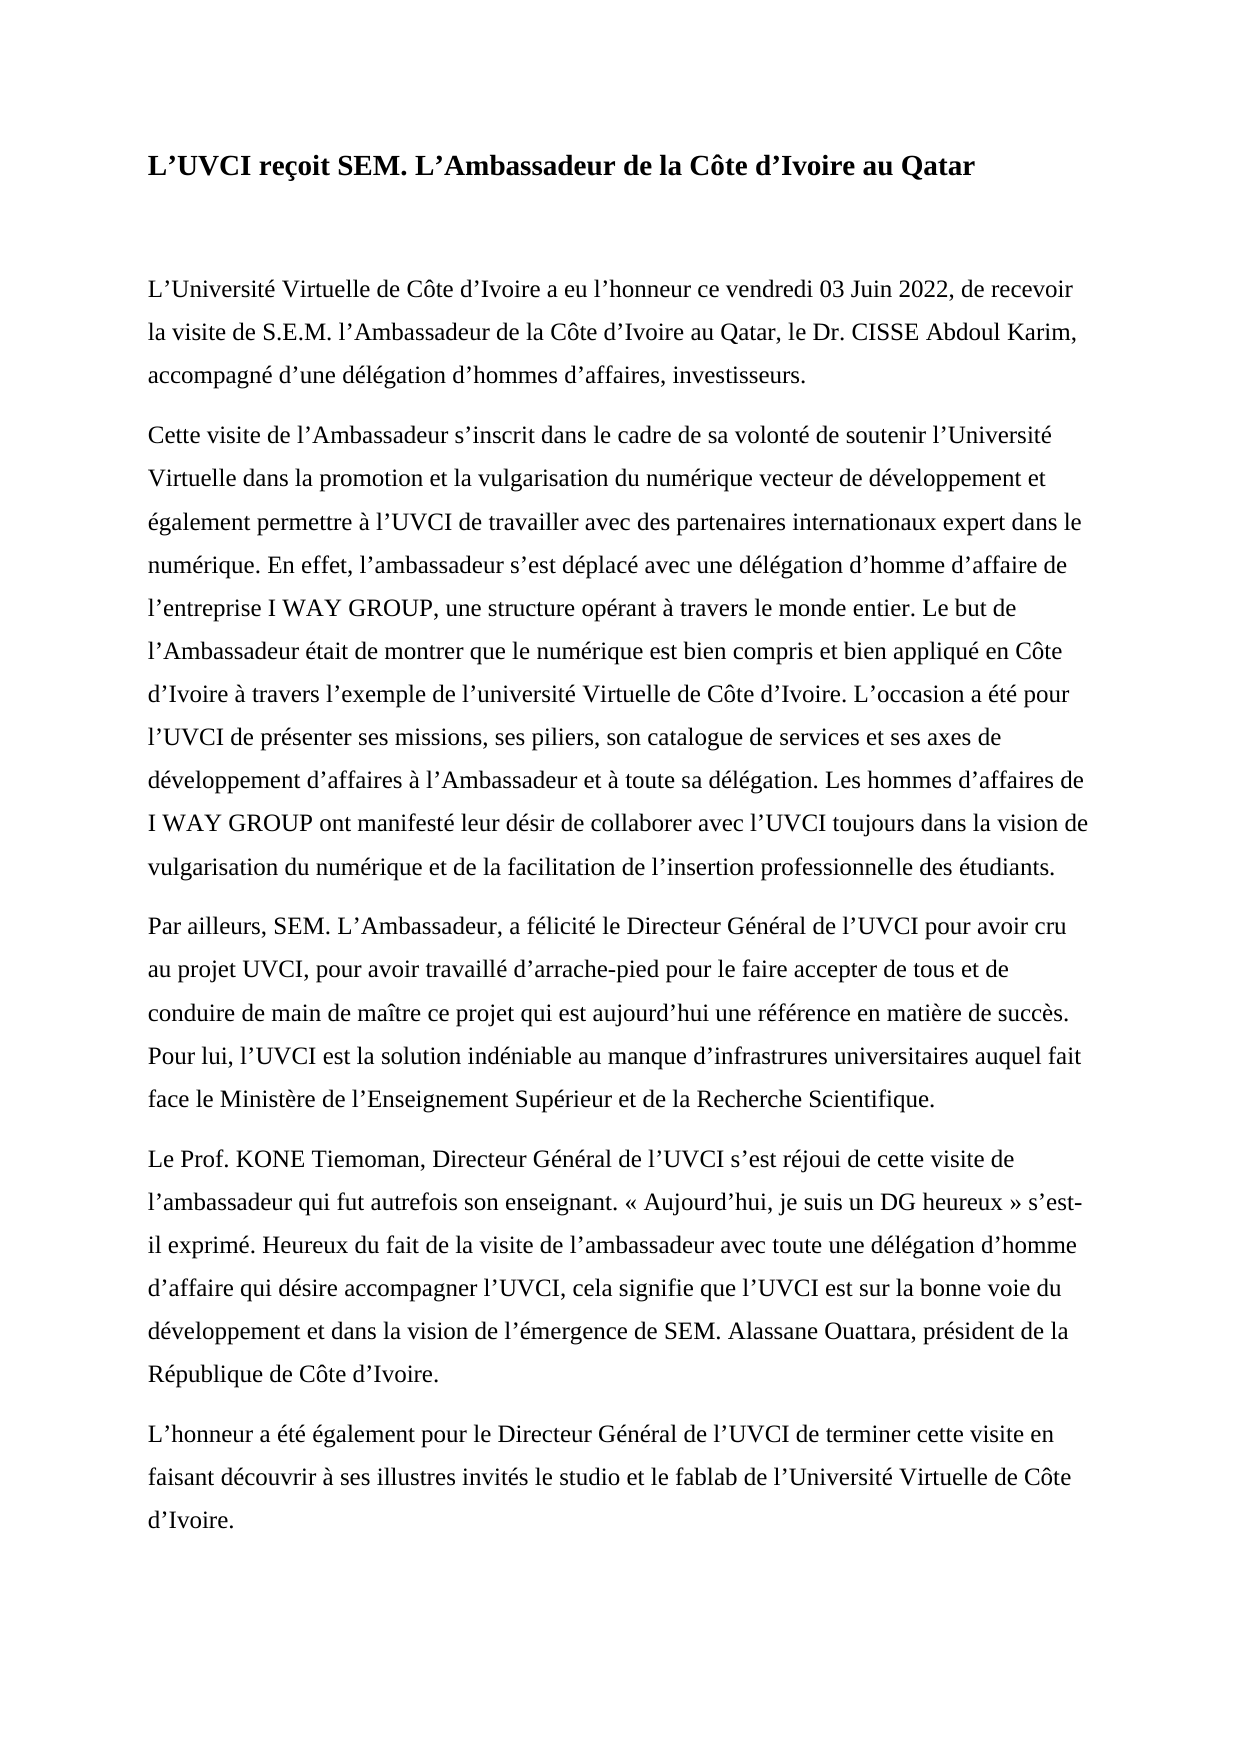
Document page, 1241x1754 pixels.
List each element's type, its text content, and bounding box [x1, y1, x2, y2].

text Le Prof. KONE Tiemoman, Directeur Général de l’UVCI s’est réjoui de cette visite de l’ambassadeur qui fut autrefois son enseignant. « Aujourd’hui, je suis un DG heureux » s’est-il exprimé. Heureux du fait de la visite de l’ambassadeur avec toute une délégation d’homme d’affaire qui désire accompagner l’UVCI, cela signifie que l’UVCI est sur la bonne voie du développement et dans la vision de l’émergence de SEM. Alassane Ouattara, président de la République de Côte d’Ivoire. [148, 1144, 1093, 1388]
text L’UVCI reçoit SEM. L’Ambassadeur de la Côte d’Ivoire au Qatar [148, 148, 1093, 181]
text Cette visite de l’Ambassadeur s’inscrit dans le cadre de sa volonté de soutenir l’Université Virtuelle dans la promotion et la vulgarisation du numérique vecteur de développement et également permettre à l’UVCI de travailler avec des partenaires internationaux expert dans le numérique. En effet, l’ambassadeur s’est déplacé avec une délégation d’homme d’affaire de l’entreprise I WAY GROUP, une structure opérant à travers le monde entier. Le but de l’Ambassadeur était de montrer que le numérique est bien compris et bien appliqué en Côte d’Ivoire à travers l’exemple de l’université Virtuelle de Côte d’Ivoire. L’occasion a été pour l’UVCI de présenter ses missions, ses piliers, son catalogue de services et ses axes de développement d’affaires à l’Ambassadeur et à toute sa délégation. Les hommes d’affaires de I WAY GROUP ont manifesté leur désir de collaborer avec l’UVCI toujours dans la vision de vulgarisation du numérique et de la facilitation de l’insertion professionnelle des étudiants. [148, 420, 1093, 880]
text L’Université Virtuelle de Côte d’Ivoire a eu l’honneur ce vendredi 03 Juin 2022, de recevoir la visite de S.E.M. l’Ambassadeur de la Côte d’Ivoire au Qatar, le Dr. CISSE Abdoul Karim, accompagné d’une délégation d’hommes d’affaires, investisseurs. [148, 274, 1093, 389]
text L’honneur a été également pour le Directeur Général de l’UVCI de terminer cette visite en faisant découvrir à ses illustres invités le studio et le fablab de l’Université Virtuelle de Côte d’Ivoire. [148, 1419, 1093, 1534]
text Par ailleurs, SEM. L’Ambassadeur, a félicité le Directeur Général de l’UVCI pour avoir cru au projet UVCI, pour avoir travaillé d’arrache-pied pour le faire accepter de tous et de conduire de main de maître ce projet qui est aujourd’hui une référence en matière de succès. Pour lui, l’UVCI est la solution indéniable au manque d’infrastrures universitaires auquel fait face le Ministère de l’Enseignement Supérieur et de la Recherche Scientifique. [148, 911, 1093, 1113]
